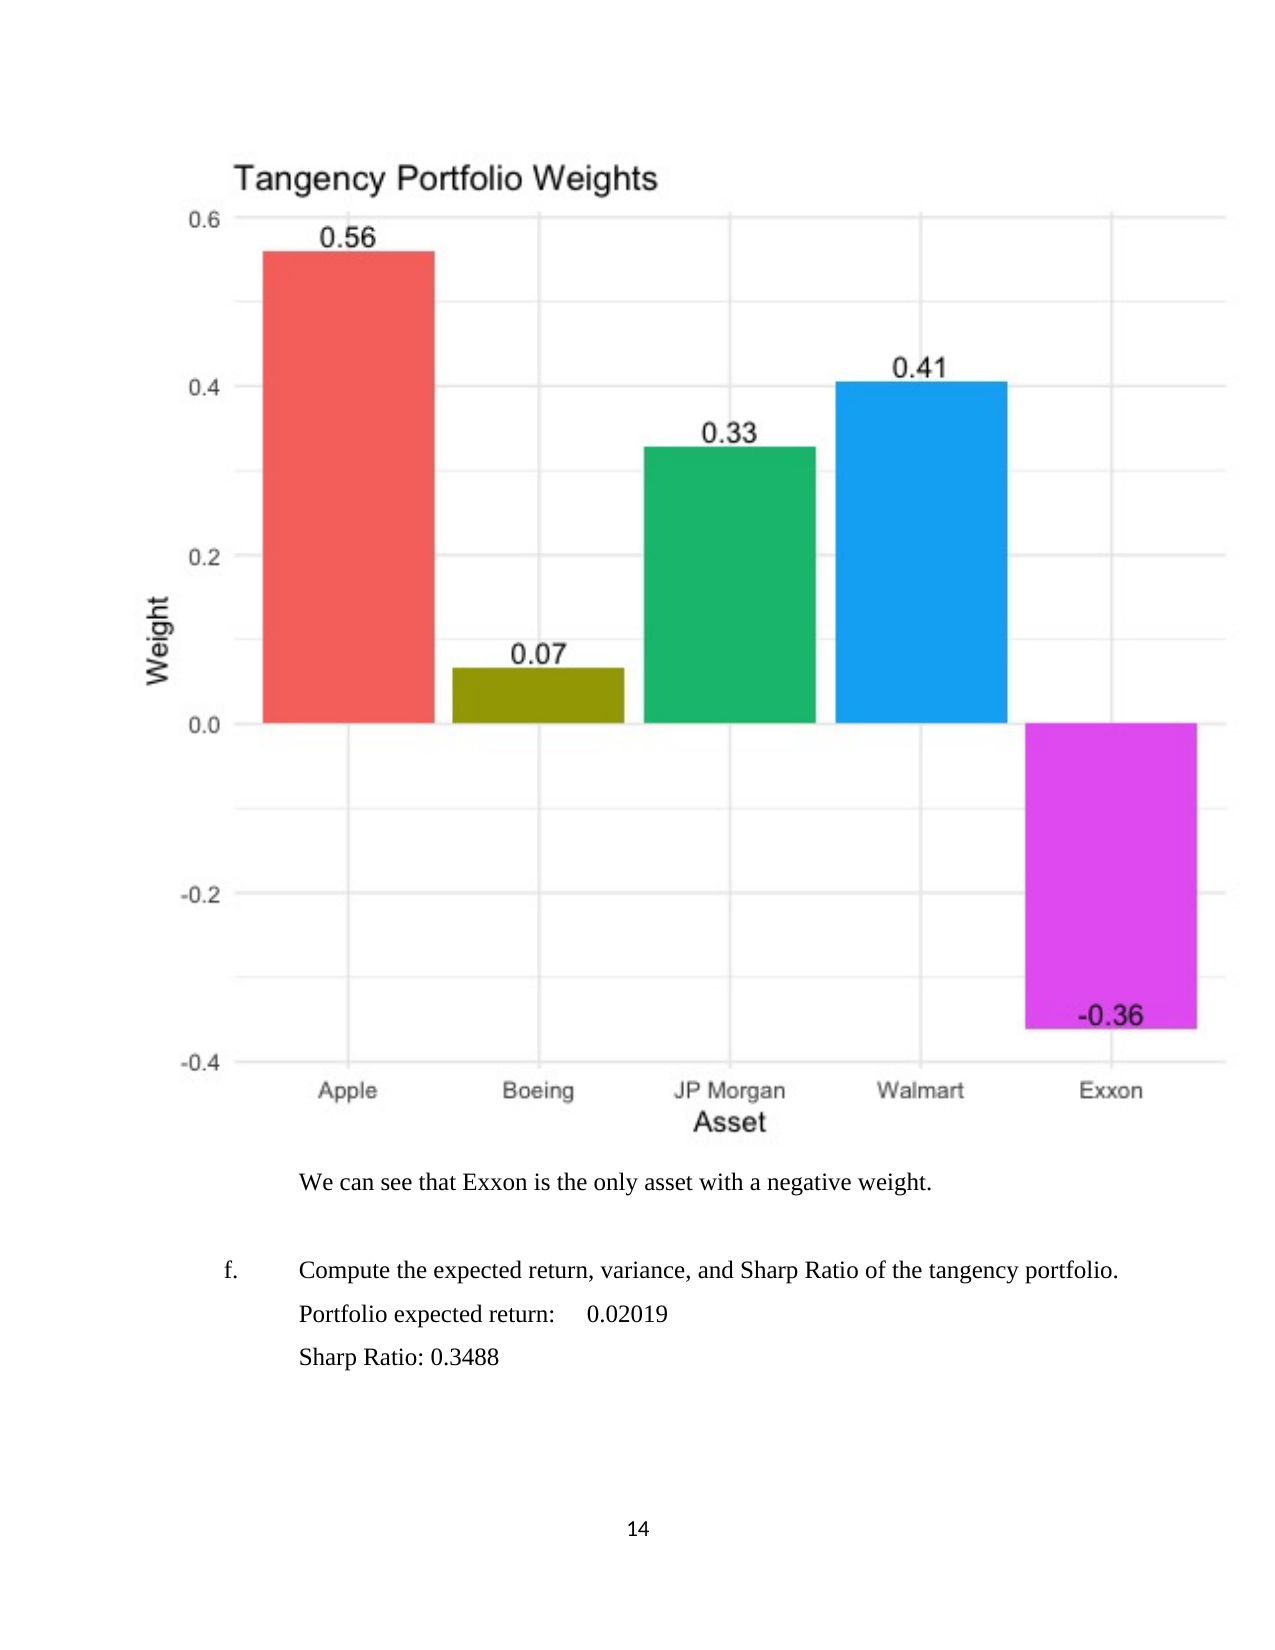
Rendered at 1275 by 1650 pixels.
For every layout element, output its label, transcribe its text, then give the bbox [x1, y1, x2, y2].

picture [133, 151, 1241, 1152]
text Portfolio expected return: 0.02019 [298, 1299, 1124, 1327]
text We can see that Exxon is the only asset with a negative weight. [298, 1152, 1124, 1195]
text Sharp Ratio: 0.3488 [298, 1342, 1124, 1371]
list Compute the expected return, variance, and Sharp Ratio of the tangency portfolio. [223, 1255, 1124, 1284]
